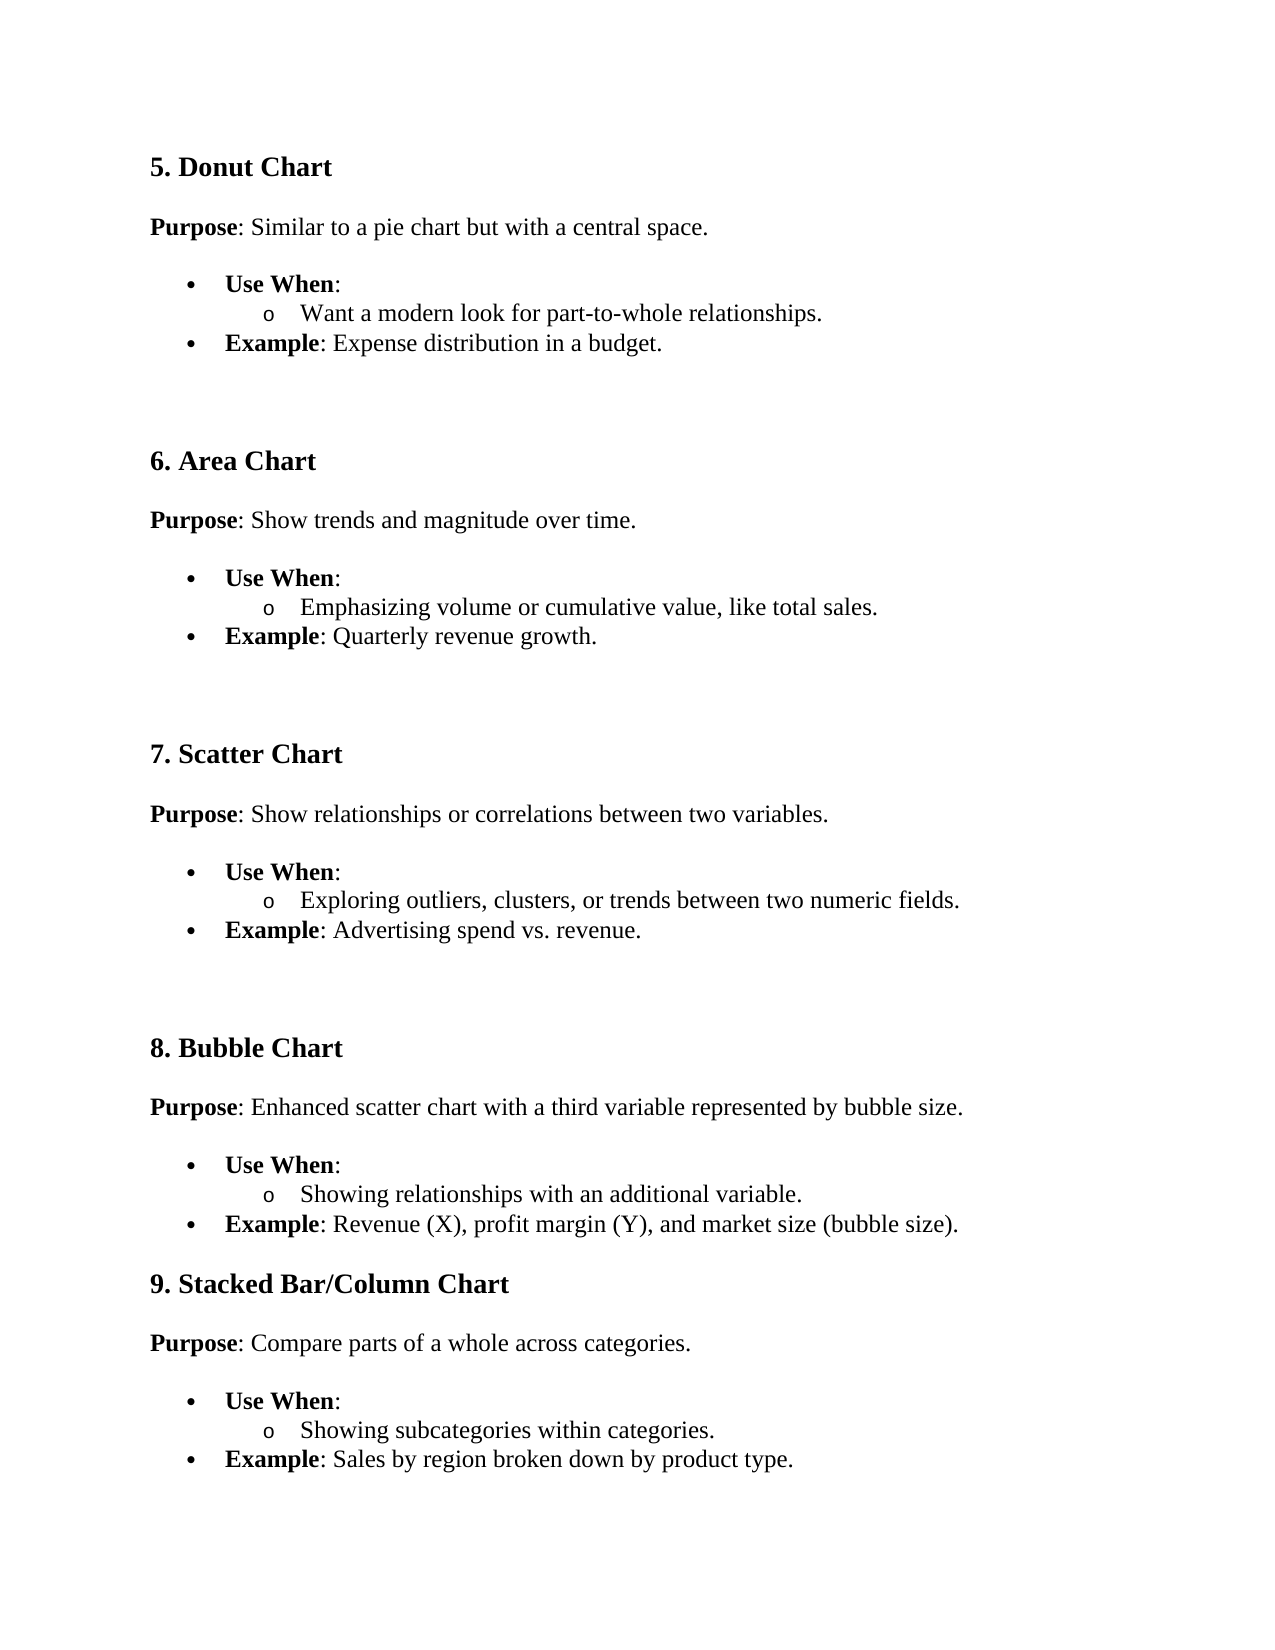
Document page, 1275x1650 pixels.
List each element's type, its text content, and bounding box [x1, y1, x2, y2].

text 6. Area Chart [150, 444, 1125, 476]
list Showing subcategories within categories. [262, 1415, 1125, 1444]
list Example: Revenue (X), profit margin (Y), and market size (bubble size). [187, 1209, 1125, 1237]
text Purpose: Compare parts of a whole across categories. [150, 1328, 1125, 1357]
list Example: Sales by region broken down by product type. [187, 1444, 1125, 1473]
list Example: Quarterly revenue growth. [187, 621, 1125, 650]
list Showing relationships with an additional variable. [262, 1179, 1125, 1209]
text Purpose: Show relationships or correlations between two variables. [150, 799, 1125, 828]
text 8. Bubble Chart [150, 1031, 1125, 1063]
text Purpose: Enhanced scatter chart with a third variable represented by bubble size. [150, 1092, 1125, 1121]
list Use When: [187, 1386, 1125, 1415]
list Example: Expense distribution in a budget. [187, 328, 1125, 357]
list Use When: [187, 1150, 1125, 1179]
list Example: Advertising spend vs. revenue. [187, 915, 1125, 944]
list Use When: [187, 269, 1125, 298]
text 5. Donut Chart [150, 150, 1125, 182]
text Purpose: Similar to a pie chart but with a central space. [150, 212, 1125, 240]
list Use When: [187, 857, 1125, 886]
list Exploring outliers, clusters, or trends between two numeric fields. [262, 886, 1125, 915]
text 7. Scatter Chart [150, 737, 1125, 770]
text Purpose: Show trends and magnitude over time. [150, 505, 1125, 534]
text 9. Stacked Bar/Column Chart [150, 1267, 1125, 1299]
list Use When: [187, 563, 1125, 592]
list Want a modern look for part-to-whole relationships. [262, 298, 1125, 328]
list Emphasizing volume or cumulative value, like total sales. [262, 592, 1125, 621]
